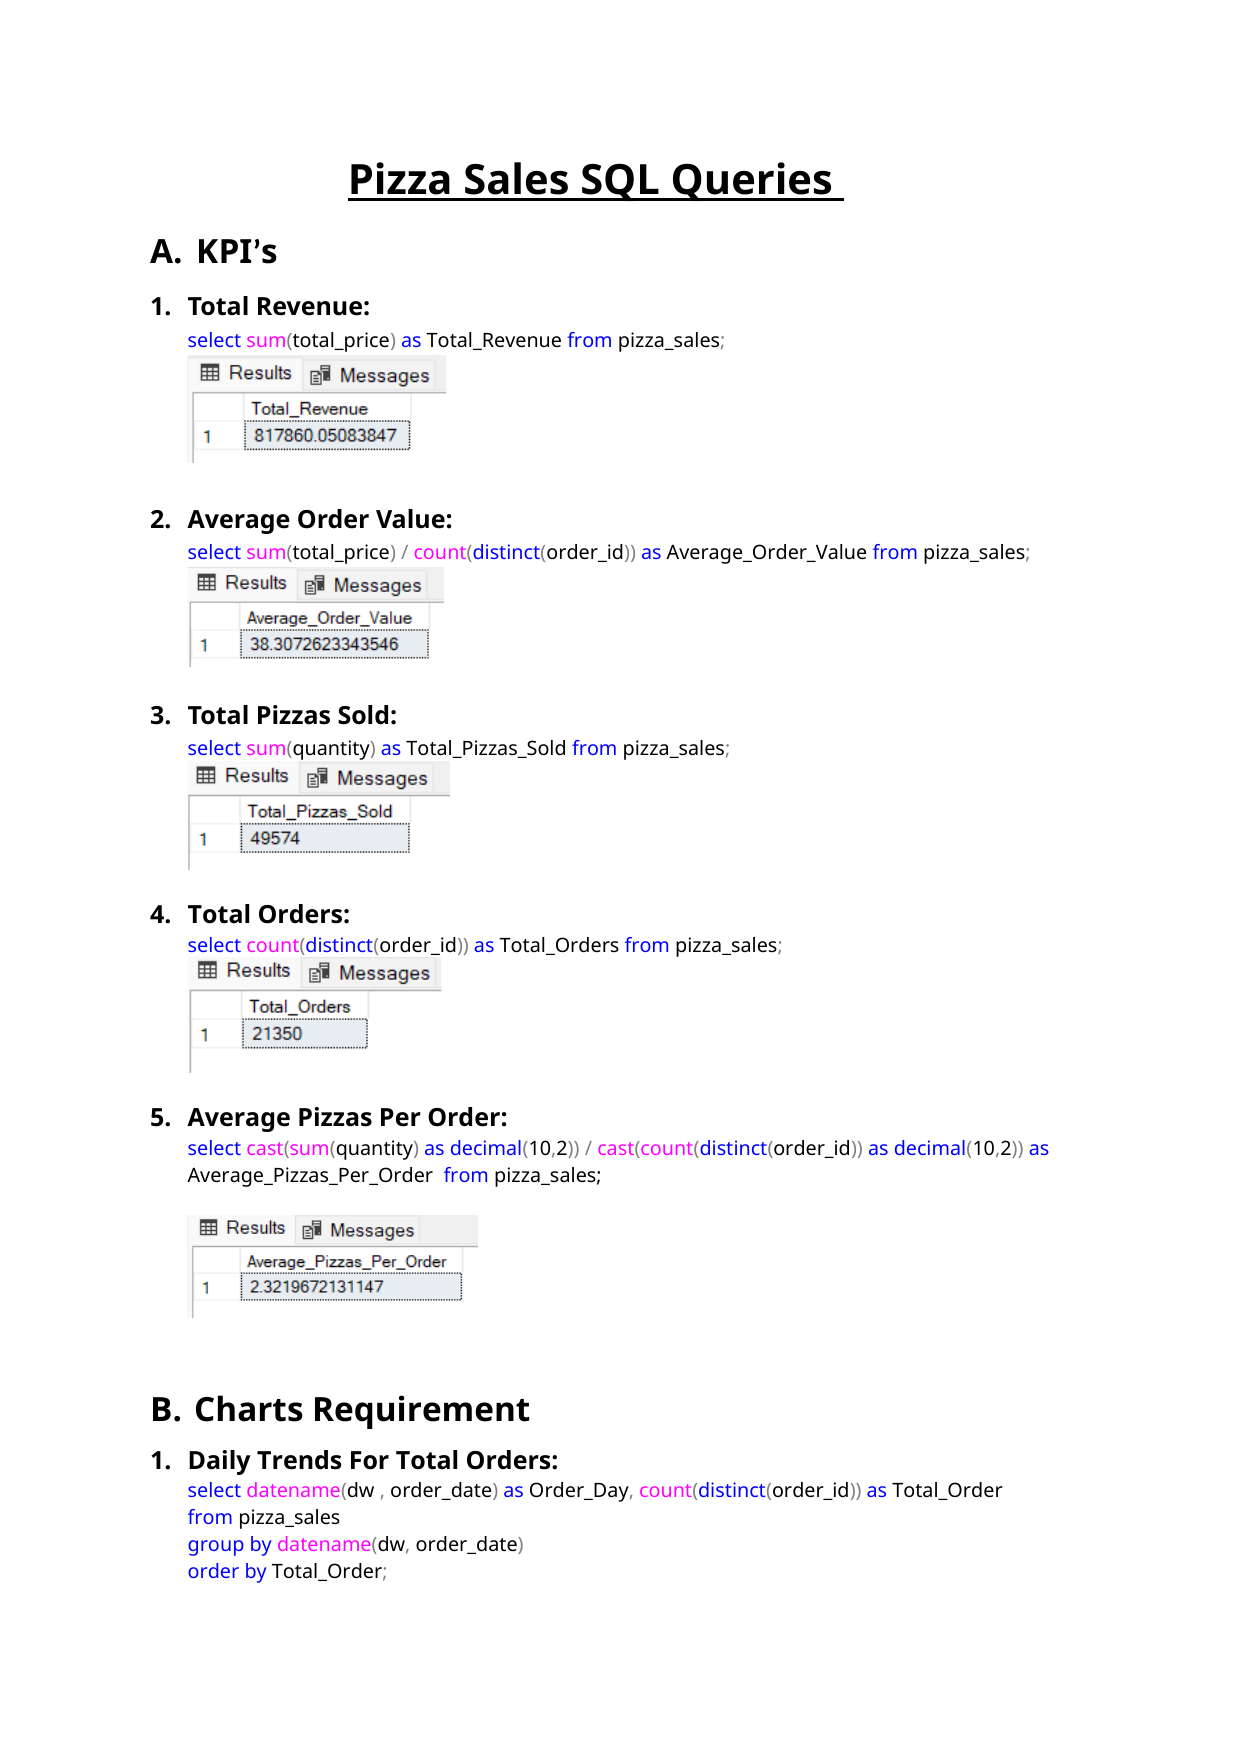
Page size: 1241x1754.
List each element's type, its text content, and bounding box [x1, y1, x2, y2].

list select count(distinct(order_id)) as Total_Orders from pizza_sales; [187, 931, 1090, 958]
list Average Order Value: [150, 502, 1090, 536]
list Total Pizzas Sold: [150, 697, 1090, 731]
list Total Orders: [150, 897, 1090, 931]
list select sum(quantity) as Total_Pizzas_Sold from pizza_sales; [187, 734, 1090, 761]
picture [187, 355, 447, 463]
list Total Revenue: [150, 289, 1090, 323]
list from pizza_sales [187, 1503, 1090, 1530]
list select datename(dw , order_date) as Order_Day, count(distinct(order_id)) as Total_Order [187, 1476, 1090, 1503]
list group by datename(dw, order_date) [187, 1530, 1090, 1557]
picture [187, 567, 444, 667]
picture [187, 761, 451, 870]
text Pizza Sales SQL Queries [150, 150, 1090, 207]
picture [187, 957, 442, 1073]
list select sum(total_price) as Total_Revenue from pizza_sales; [187, 326, 1090, 353]
list KPI’s [150, 228, 1090, 273]
list select sum(total_price) / count(distinct(order_id)) as Average_Order_Value from pizza_sales; [187, 538, 1090, 565]
list Average Pizzas Per Order: [150, 1100, 1090, 1134]
list Charts Requirement [150, 1386, 1090, 1431]
list select cast(sum(quantity) as decimal(10,2)) / cast(count(distinct(order_id)) as decimal(10,2)) as Average_Pizzas_Per_Order from pizza_sales; [187, 1134, 1090, 1188]
list Daily Trends For Total Orders: [150, 1442, 1090, 1476]
list order by Total_Order; [187, 1557, 1090, 1584]
picture [187, 1215, 478, 1318]
